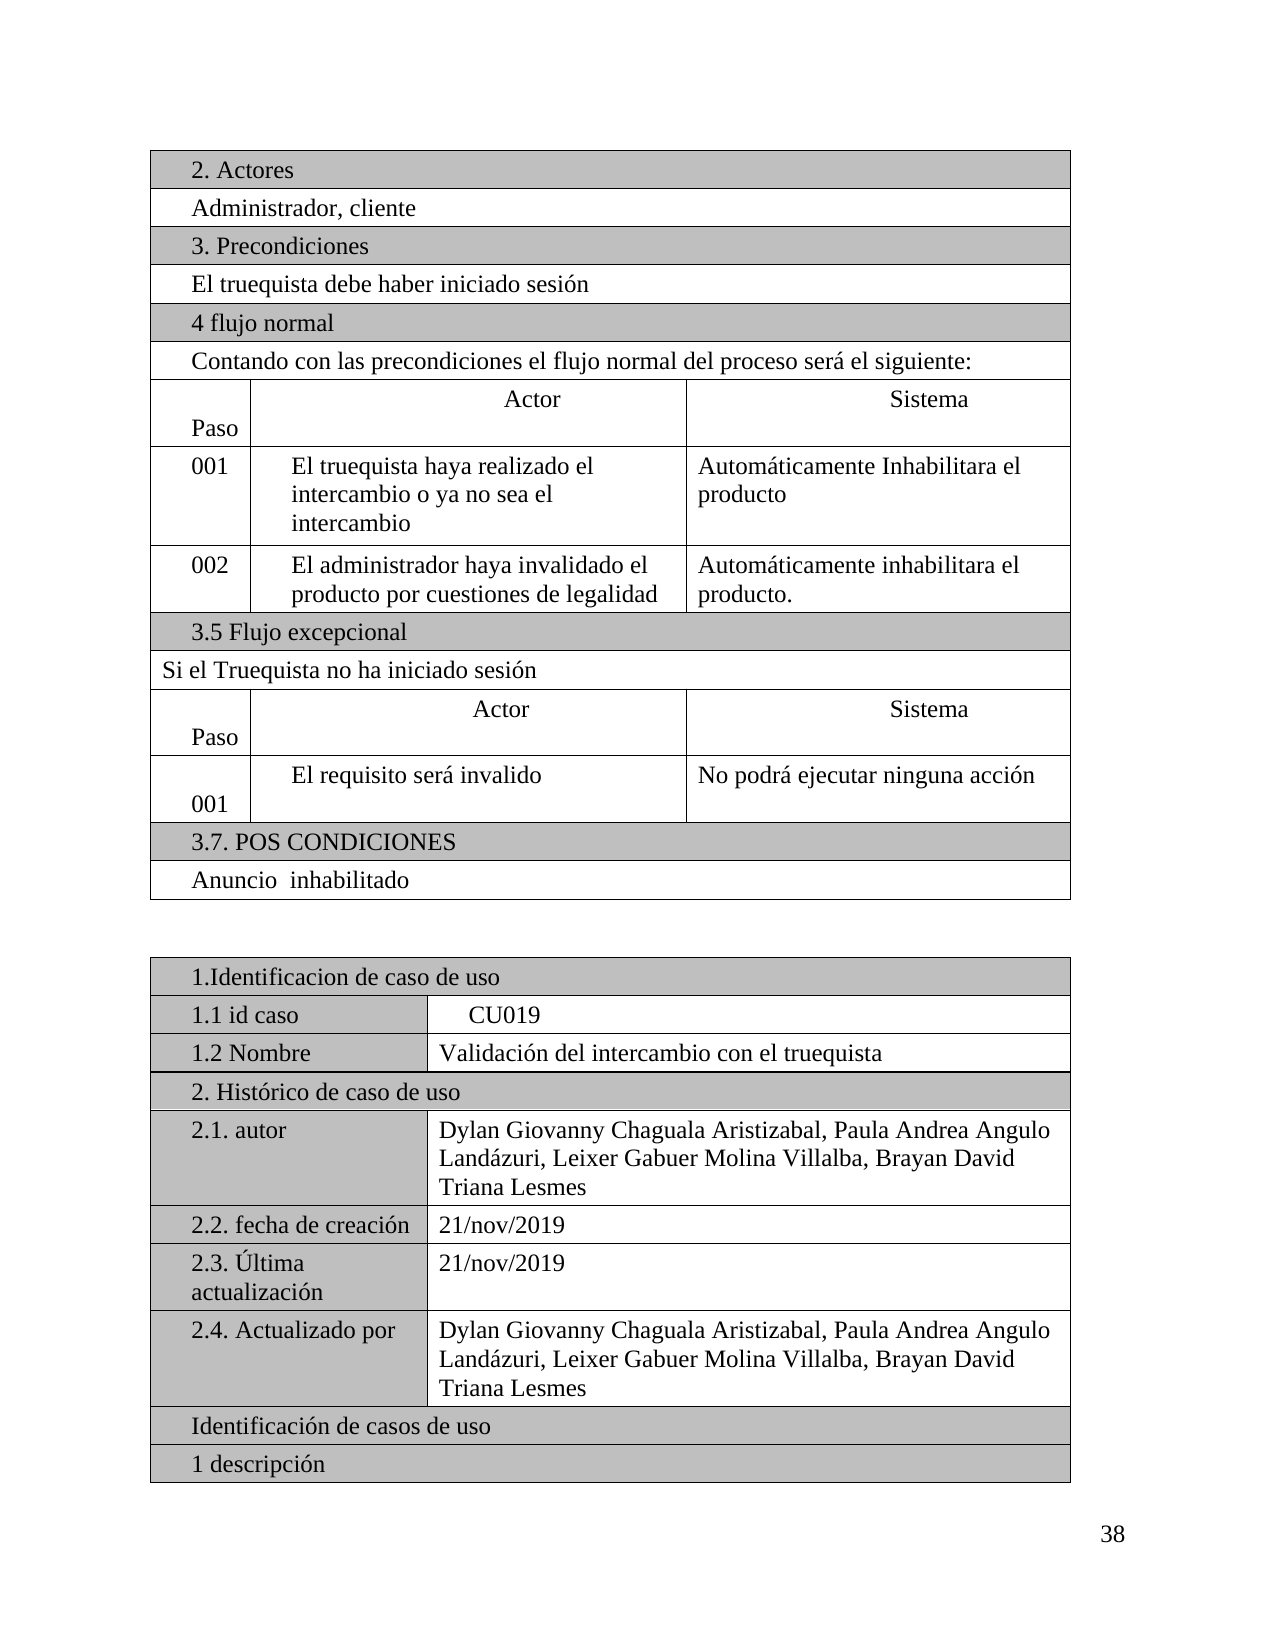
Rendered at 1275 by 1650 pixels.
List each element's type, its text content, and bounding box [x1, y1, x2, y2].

table_cell Automáticamente Inhabilitara el producto [687, 447, 1070, 545]
table_cell 2.2. fecha de creación [151, 1206, 427, 1243]
table_cell 2.3. Última actualización [151, 1244, 427, 1310]
table_cell 2.1. autor [151, 1111, 427, 1205]
table_cell 1.2 Nombre [151, 1034, 427, 1071]
table_header 1.Identificacion de caso de uso [151, 958, 1070, 995]
table_cell Sistema [687, 380, 1070, 446]
table_cell 3.7. POS CONDICIONES [151, 823, 1070, 860]
table_cell Dylan Giovanny Chaguala Aristizabal, Paula Andrea Angulo Landázuri, Leixer Gabuer Molina Villalba, Brayan David Triana Lesmes [428, 1111, 1070, 1205]
table_cell No podrá ejecutar ninguna acción [687, 756, 1070, 822]
table_cell 21/nov/2019 [428, 1206, 1070, 1243]
table_cell 1.1 id caso [151, 996, 427, 1033]
table_cell Automáticamente inhabilitara el producto. [687, 546, 1070, 612]
table_cell El requisito será invalido [251, 756, 686, 822]
table_cell El administrador haya invalidado el producto por cuestiones de legalidad [251, 546, 686, 612]
table_cell Anuncio inhabilitado [151, 861, 1070, 898]
table_cell 2. Histórico de caso de uso [151, 1073, 1070, 1109]
table_cell Paso [151, 690, 250, 755]
table_cell 002 [151, 546, 250, 612]
table_cell Contando con las precondiciones el flujo normal del proceso será el siguiente: [151, 342, 1070, 379]
table_cell 2.4. Actualizado por [151, 1311, 427, 1406]
table_cell 1 descripción [151, 1445, 1070, 1482]
table_cell Paso [151, 380, 250, 446]
table_cell El truequista debe haber iniciado sesión [151, 265, 1070, 302]
table_cell Validación del intercambio con el truequista [428, 1034, 1070, 1071]
table_cell El truequista haya realizado el intercambio o ya no sea el intercambio [251, 447, 686, 545]
table_cell 2. Actores [151, 151, 1070, 188]
table_cell 001 [151, 756, 250, 822]
table_cell 3. Precondiciones [151, 227, 1070, 264]
table_cell Administrador, cliente [151, 189, 1070, 226]
table_cell Sistema [687, 690, 1070, 755]
table_cell 21/nov/2019 [428, 1244, 1070, 1310]
table_cell Actor [251, 380, 686, 446]
table_cell 001 [151, 447, 250, 545]
table_cell Actor [251, 690, 686, 755]
table_cell 3.5 Flujo excepcional [151, 613, 1070, 650]
table_cell Identificación de casos de uso [151, 1407, 1070, 1444]
table_cell Dylan Giovanny Chaguala Aristizabal, Paula Andrea Angulo Landázuri, Leixer Gabuer Molina Villalba, Brayan David Triana Lesmes [428, 1311, 1070, 1406]
table_cell CU019 [428, 996, 1070, 1033]
table_cell 4 flujo normal [151, 304, 1070, 341]
table_cell Si el Truequista no ha iniciado sesión [151, 651, 1070, 688]
